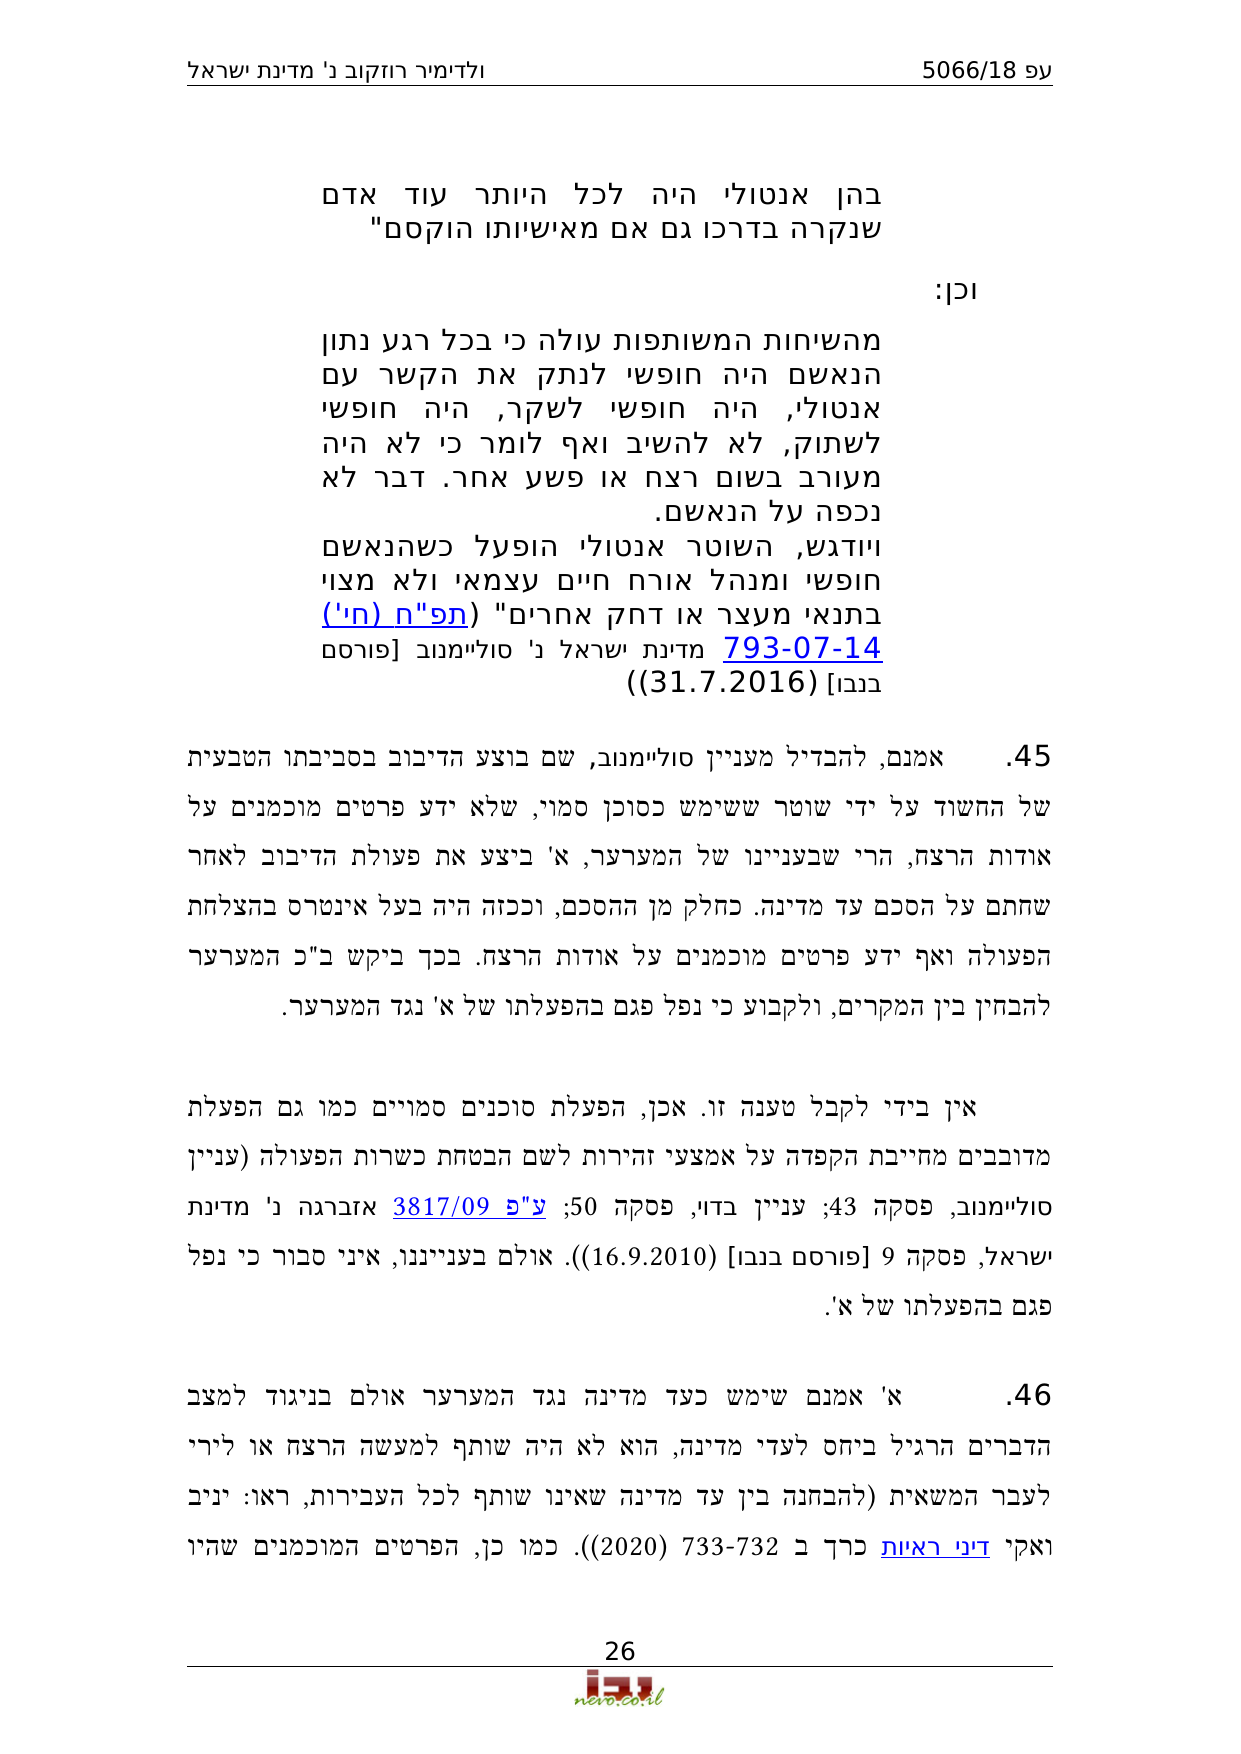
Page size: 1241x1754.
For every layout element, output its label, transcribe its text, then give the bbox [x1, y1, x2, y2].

picture [574, 1669, 666, 1707]
list אין בידי לקבל טענה זו. אכן, הפעלת סוכנים סמויים כמו גם הפעלת מדובבים מחייבת הקפדה על אמצעי זהירות לשם הבטחת כשרות הפעולה (עניין סוליימנוב, פסקה 43; עניין בדוי, פסקה 50; ע"פ 3817/09 אזברגה נ' מדינת ישראל, פסקה 9 [פורסם בנבו] (16.9.2010)). אולם בענייננו, איני סבור כי נפל פגם בהפעלתו של א'. [187, 1090, 1053, 1322]
text ויודגש, השוטר אנטולי הופעל כשהנאשם חופשי ומנהל אורח חיים עצמאי ולא מצוי בתנאי מעצר או דחק אחרים" (תפ"ח (חי') 793-07-14 מדינת ישראל נ' סוליימנוב [פורסם בנבו] (31.7.2016)) [321, 529, 882, 700]
list אמנם, להבדיל מעניין סוליימנוב, שם בוצע הדיבוב בסביבתו הטבעית של החשוד על ידי שוטר ששימש כסוכן סמוי, שלא ידע פרטים מוכמנים על אודות הרצח, הרי שבעניינו של המערער, א' ביצע את פעולת הדיבוב לאחר שחתם על הסכם עד מדינה. כחלק מן ההסכם, וככזה היה בעל אינטרס בהצלחת הפעולה ואף ידע פרטים מוכמנים על אודות הרצח. בכך ביקש ב"כ המערער להבחין בין המקרים, ולקבוע כי נפל פגם בהפעלתו של א' נגד המערער. [187, 739, 1053, 1022]
text מהשיחות המשותפות עולה כי בכל רגע נתון הנאשם היה חופשי לנתק את הקשר עם אנטולי, היה חופשי לשקר, היה חופשי לשתוק, לא להשיב ואף לומר כי לא היה מעורב בשום רצח או פשע אחר. דבר לא נכפה על הנאשם. [321, 323, 882, 529]
text וכן: [187, 272, 1053, 306]
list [187, 1378, 1053, 1562]
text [321, 177, 882, 246]
